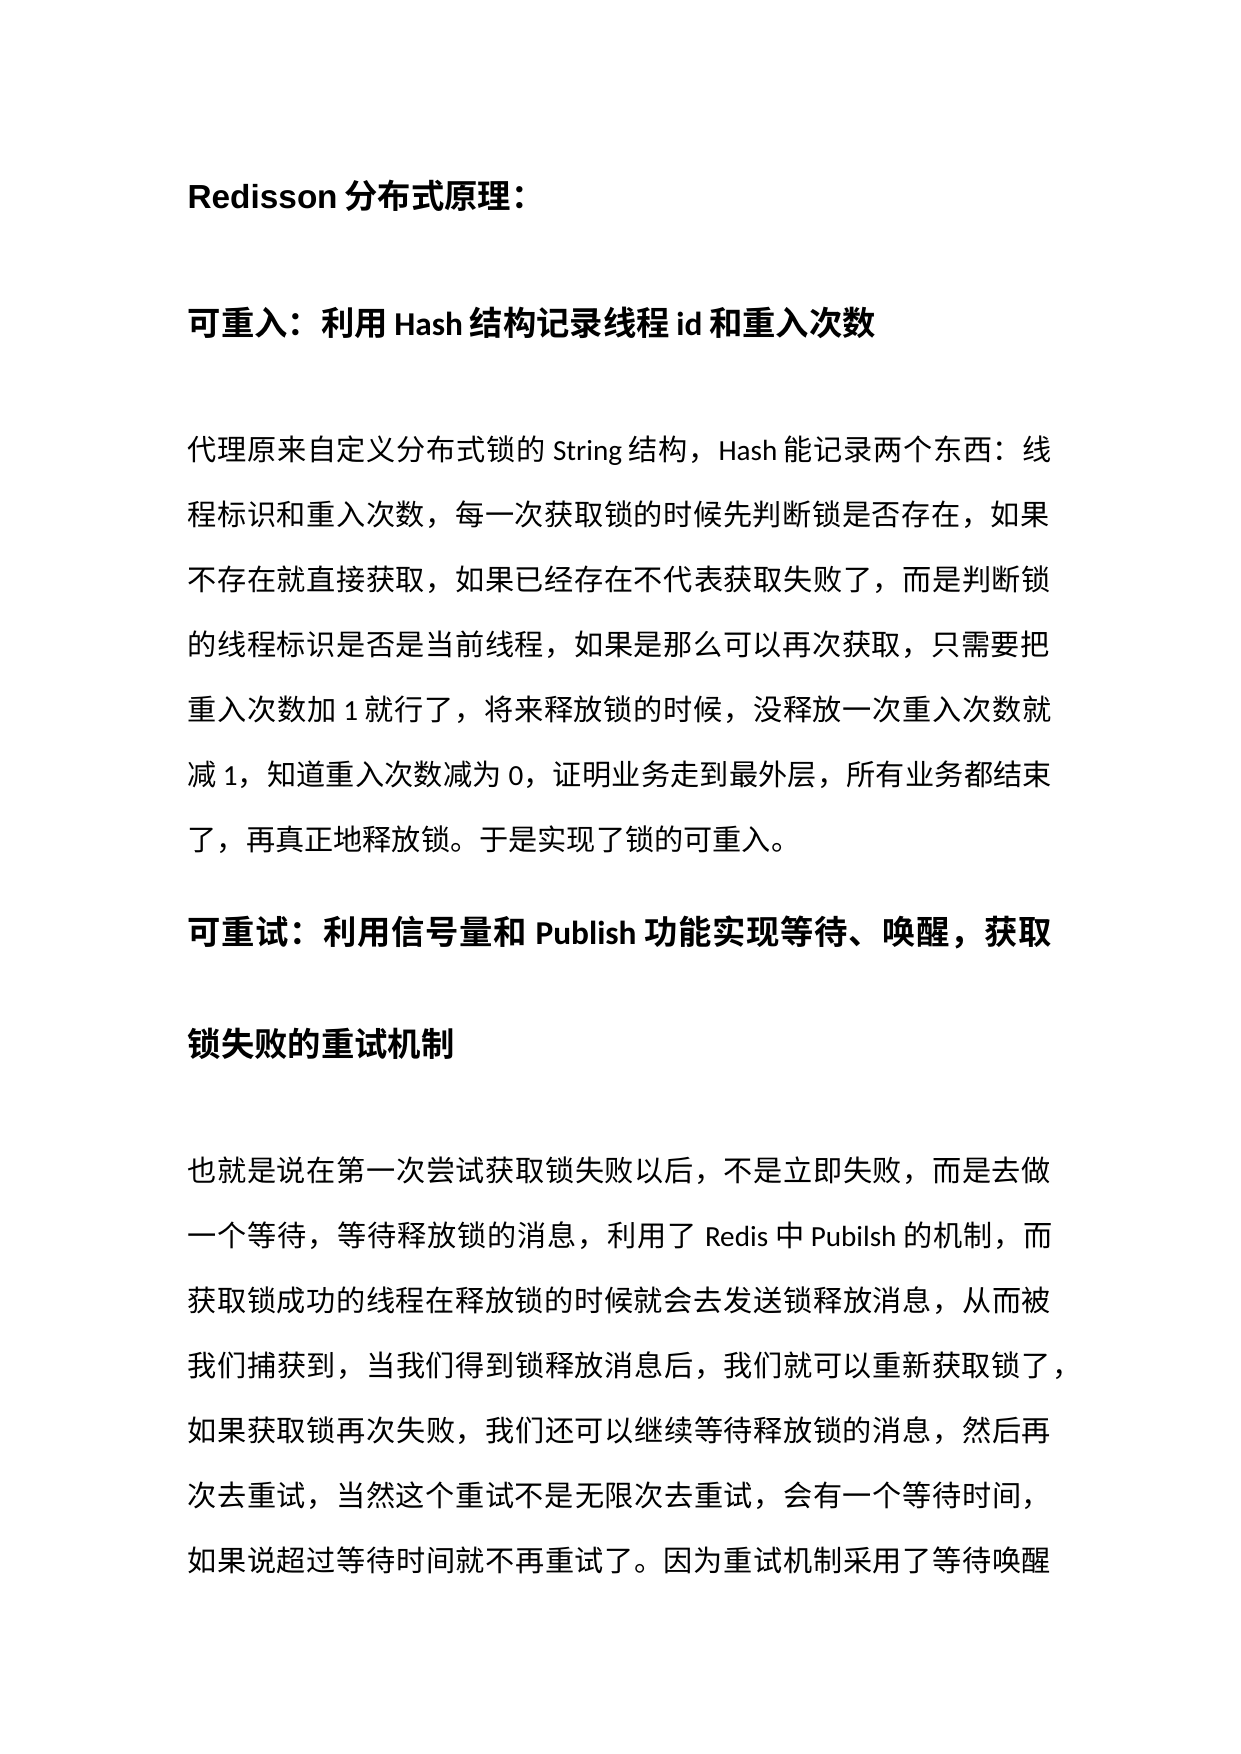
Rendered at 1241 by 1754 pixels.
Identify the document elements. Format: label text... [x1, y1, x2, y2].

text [187, 1136, 1053, 1591]
subtitle 可重试：利用信号量和Publish功能实现等待、唤醒，获取锁失败的重试机制 [187, 898, 1053, 1074]
subtitle 可重入：利用Hash结构记录线程id和重入次数 [187, 289, 1053, 354]
text 代理原来自定义分布式锁的String结构，Hash能记录两个东西：线程标识和重入次数，每一次获取锁的时候先判断锁是否存在，如果不存在就直接获取，如果已经存在不代表获取失败了，而是判断锁的线程标识是否是当前线程，如果是那么可以再次获取，只需要把重入次数加1就行了，将来释放锁的时候，没释放一次重入次数就减1，知道重入次数减为0，证明业务走到最外层，所有业务都结束了，再真正地释放锁。于是实现了锁的可重入。 [187, 416, 1053, 871]
subtitle Redisson分布式原理： [187, 162, 1053, 227]
